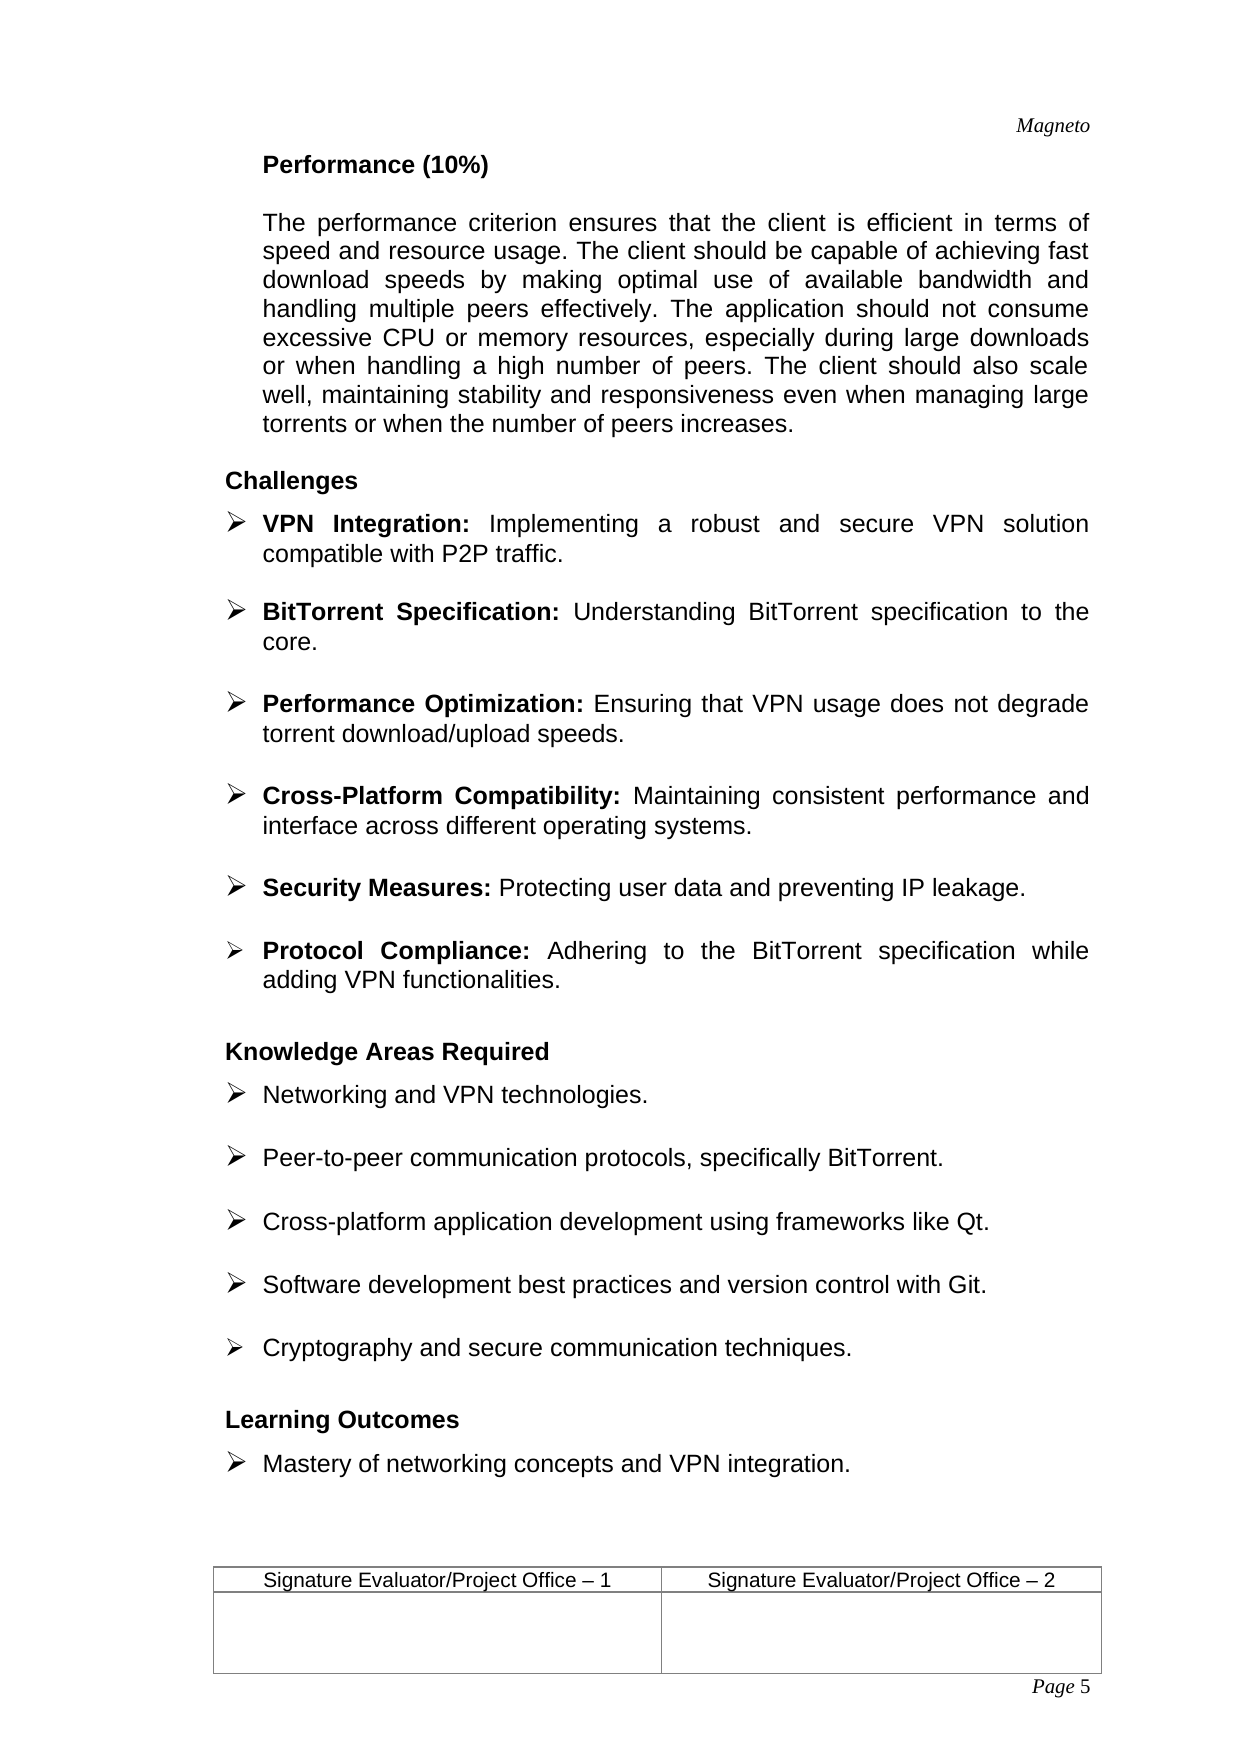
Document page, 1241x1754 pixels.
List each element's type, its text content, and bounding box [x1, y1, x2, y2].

list Mastery of networking concepts and VPN integration. [225, 1448, 1090, 1478]
list Peer-to-peer communication protocols, specifically BitTorrent. [225, 1143, 1090, 1173]
list Software development best practices and version control with Git. [225, 1270, 1090, 1300]
list Protocol Compliance: Adhering to the BitTorrent specification while adding VPN functionalities. [225, 936, 1090, 994]
list Cross-platform application development using frameworks like Qt. [225, 1207, 1090, 1237]
text The performance criterion ensures that the client is efficient in terms of speed and resource usage. The client should be capable of achieving fast download speeds by making optimal use of available bandwidth and handling multiple peers effectively. The application should not consume excessive CPU or memory resources, especially during large downloads or when handling a high number of peers. The client should also scale well, maintaining stability and responsiveness even when managing large torrents or when the number of peers increases. [262, 207, 1090, 437]
list BitTorrent Specification: Understanding BitTorrent specification to the core. [225, 597, 1090, 655]
text Learning Outcomes [225, 1405, 1090, 1434]
list VPN Integration: Implementing a robust and secure VPN solution compatible with P2P traffic. [225, 509, 1090, 568]
text Performance (10%) [262, 150, 1090, 179]
list Performance Optimization: Ensuring that VPN usage does not degrade torrent download/upload speeds. [225, 689, 1090, 747]
list Cryptography and secure communication techniques. [225, 1333, 1090, 1362]
list Security Measures: Protecting user data and preventing IP leakage. [225, 873, 1090, 903]
list Networking and VPN technologies. [225, 1080, 1090, 1110]
list Cross-Platform Compatibility: Maintaining consistent performance and interface across different operating systems. [225, 781, 1090, 839]
text Knowledge Areas Required [225, 1037, 1090, 1066]
text Challenges [225, 466, 1090, 495]
